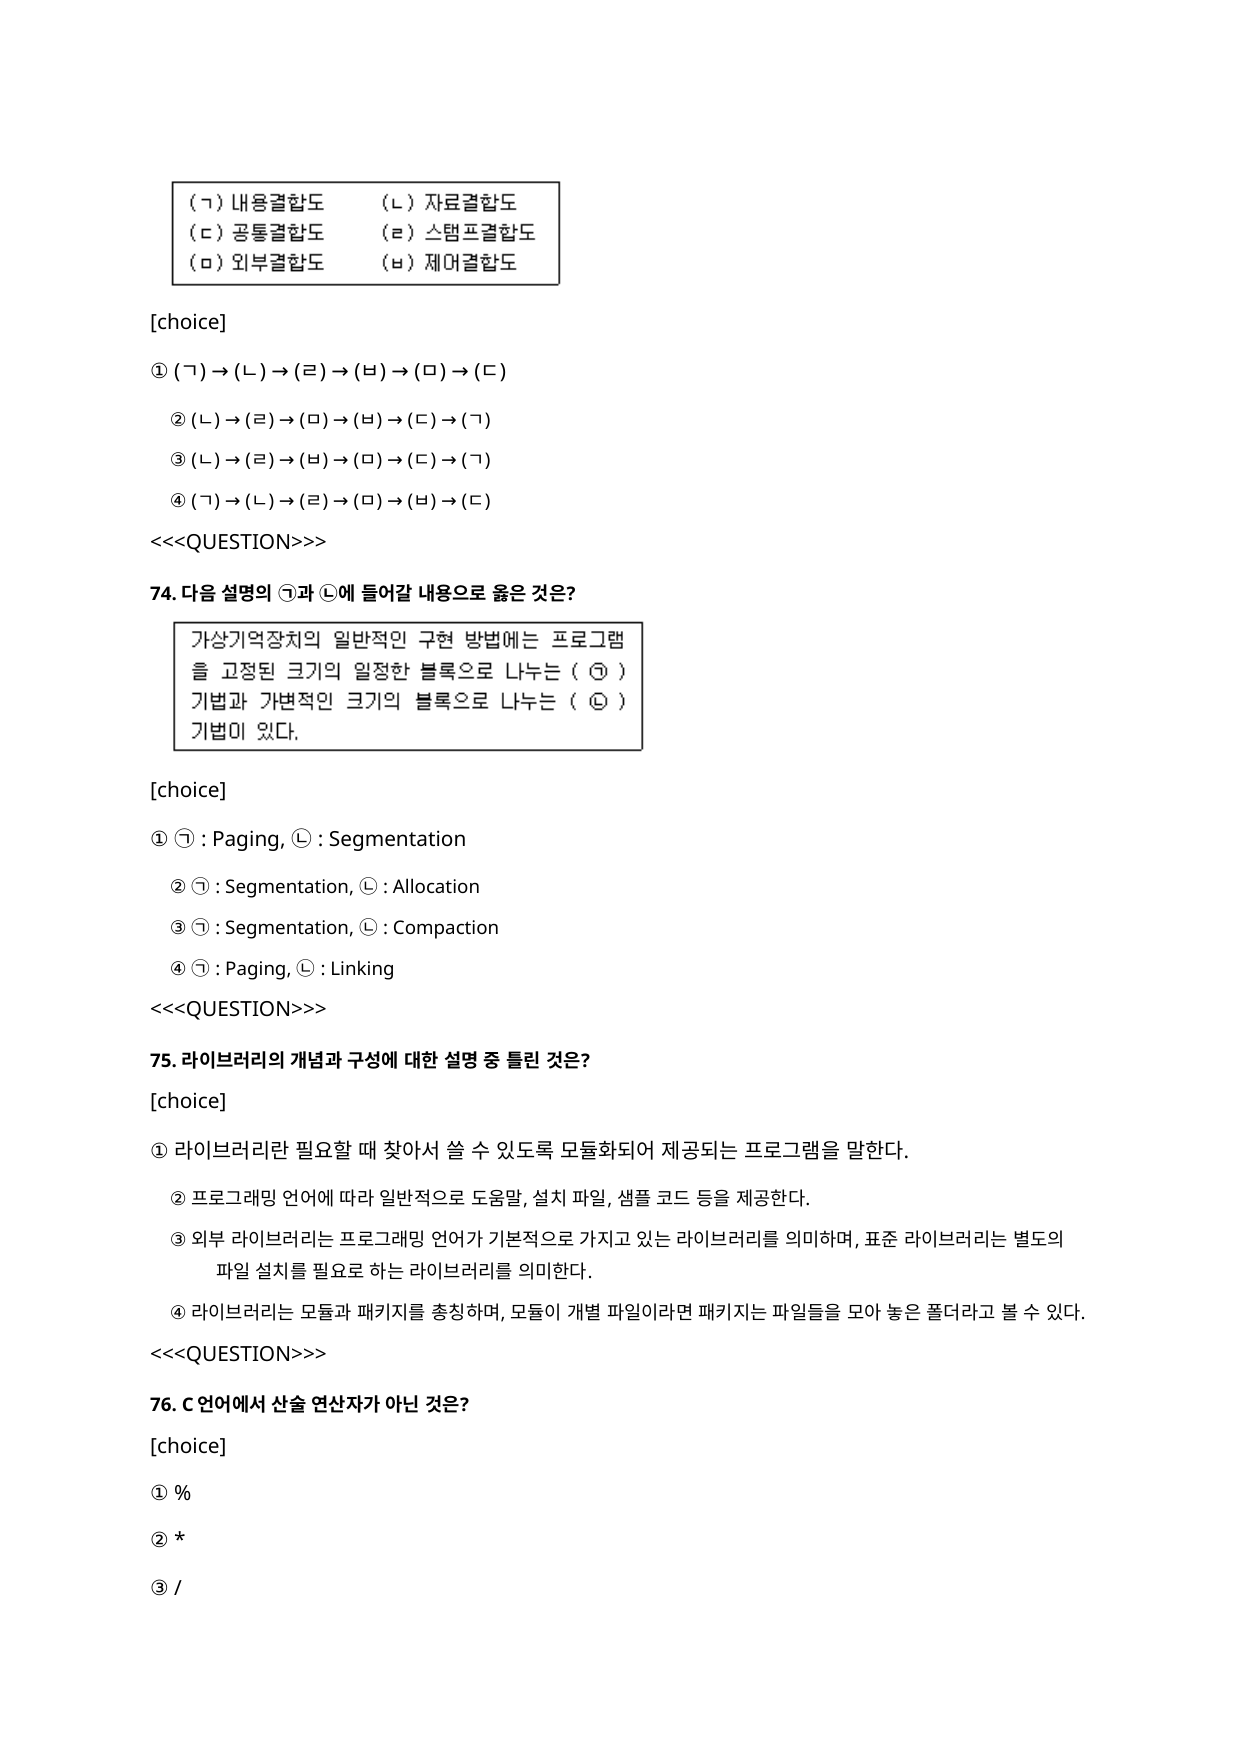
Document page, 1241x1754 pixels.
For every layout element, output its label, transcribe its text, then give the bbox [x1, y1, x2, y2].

text ② (ㄴ) → (ㄹ) → (ㅁ) → (ㅂ) → (ㄷ) → (ㄱ) [150, 404, 1090, 431]
text <<<QUESTION>>> [150, 994, 1090, 1023]
text [choice] [150, 1431, 1090, 1459]
text ④ (ㄱ) → (ㄴ) → (ㄹ) → (ㅁ) → (ㅂ) → (ㄷ) [150, 486, 1090, 513]
text ② * [150, 1526, 1090, 1554]
text <<<QUESTION>>> [150, 1339, 1090, 1367]
text ① ㉠ : Paging, ㉡ : Segmentation [150, 822, 1090, 852]
picture [169, 619, 648, 756]
text 75. 라이브러리의 개념과 구성에 대한 설명 중 틀린 것은? [150, 1046, 1090, 1073]
text ② 프로그래밍 언어에 따라 일반적으로 도움말, 설치 파일, 샘플 코드 등을 제공한다. [150, 1183, 1090, 1210]
text ① (ㄱ) → (ㄴ) → (ㄹ) → (ㅂ) → (ㅁ) → (ㄷ) [150, 355, 1090, 385]
text ② ㉠ : Segmentation, ㉡ : Allocation [150, 871, 1090, 898]
text [choice] [150, 775, 1090, 803]
text 74. 다음 설명의 ㉠과 ㉡에 들어갈 내용으로 옳은 것은? [150, 578, 1090, 606]
picture [169, 177, 565, 289]
text [choice] [150, 307, 1090, 336]
text ③ ㉠ : Segmentation, ㉡ : Compaction [150, 912, 1090, 939]
text 76. C언어에서 산술 연산자가 아닌 것은? [150, 1390, 1090, 1417]
text ④ 라이브러리는 모듈과 패키지를 총칭하며, 모듈이 개별 파일이라면 패키지는 파일들을 모아 놓은 폴더라고 볼 수 있다. [150, 1298, 1090, 1325]
text ③ 외부 라이브러리는 프로그래밍 언어가 기본적으로 가지고 있는 라이브러리를 의미하며, 표준 라이브러리는 별도의 파일 설치를 필요로 하는 라이브러리를 의미한다. [150, 1224, 1090, 1284]
text ④ ㉠ : Paging, ㉡ : Linking [150, 953, 1090, 980]
text ③ (ㄴ) → (ㄹ) → (ㅂ) → (ㅁ) → (ㄷ) → (ㄱ) [150, 445, 1090, 472]
text [choice] [150, 1087, 1090, 1115]
text ③ / [150, 1573, 1090, 1601]
text <<<QUESTION>>> [150, 527, 1090, 555]
text ① % [150, 1478, 1090, 1507]
text ① 라이브러리란 필요할 때 찾아서 쓸 수 있도록 모듈화되어 제공되는 프로그램을 말한다. [150, 1134, 1090, 1164]
